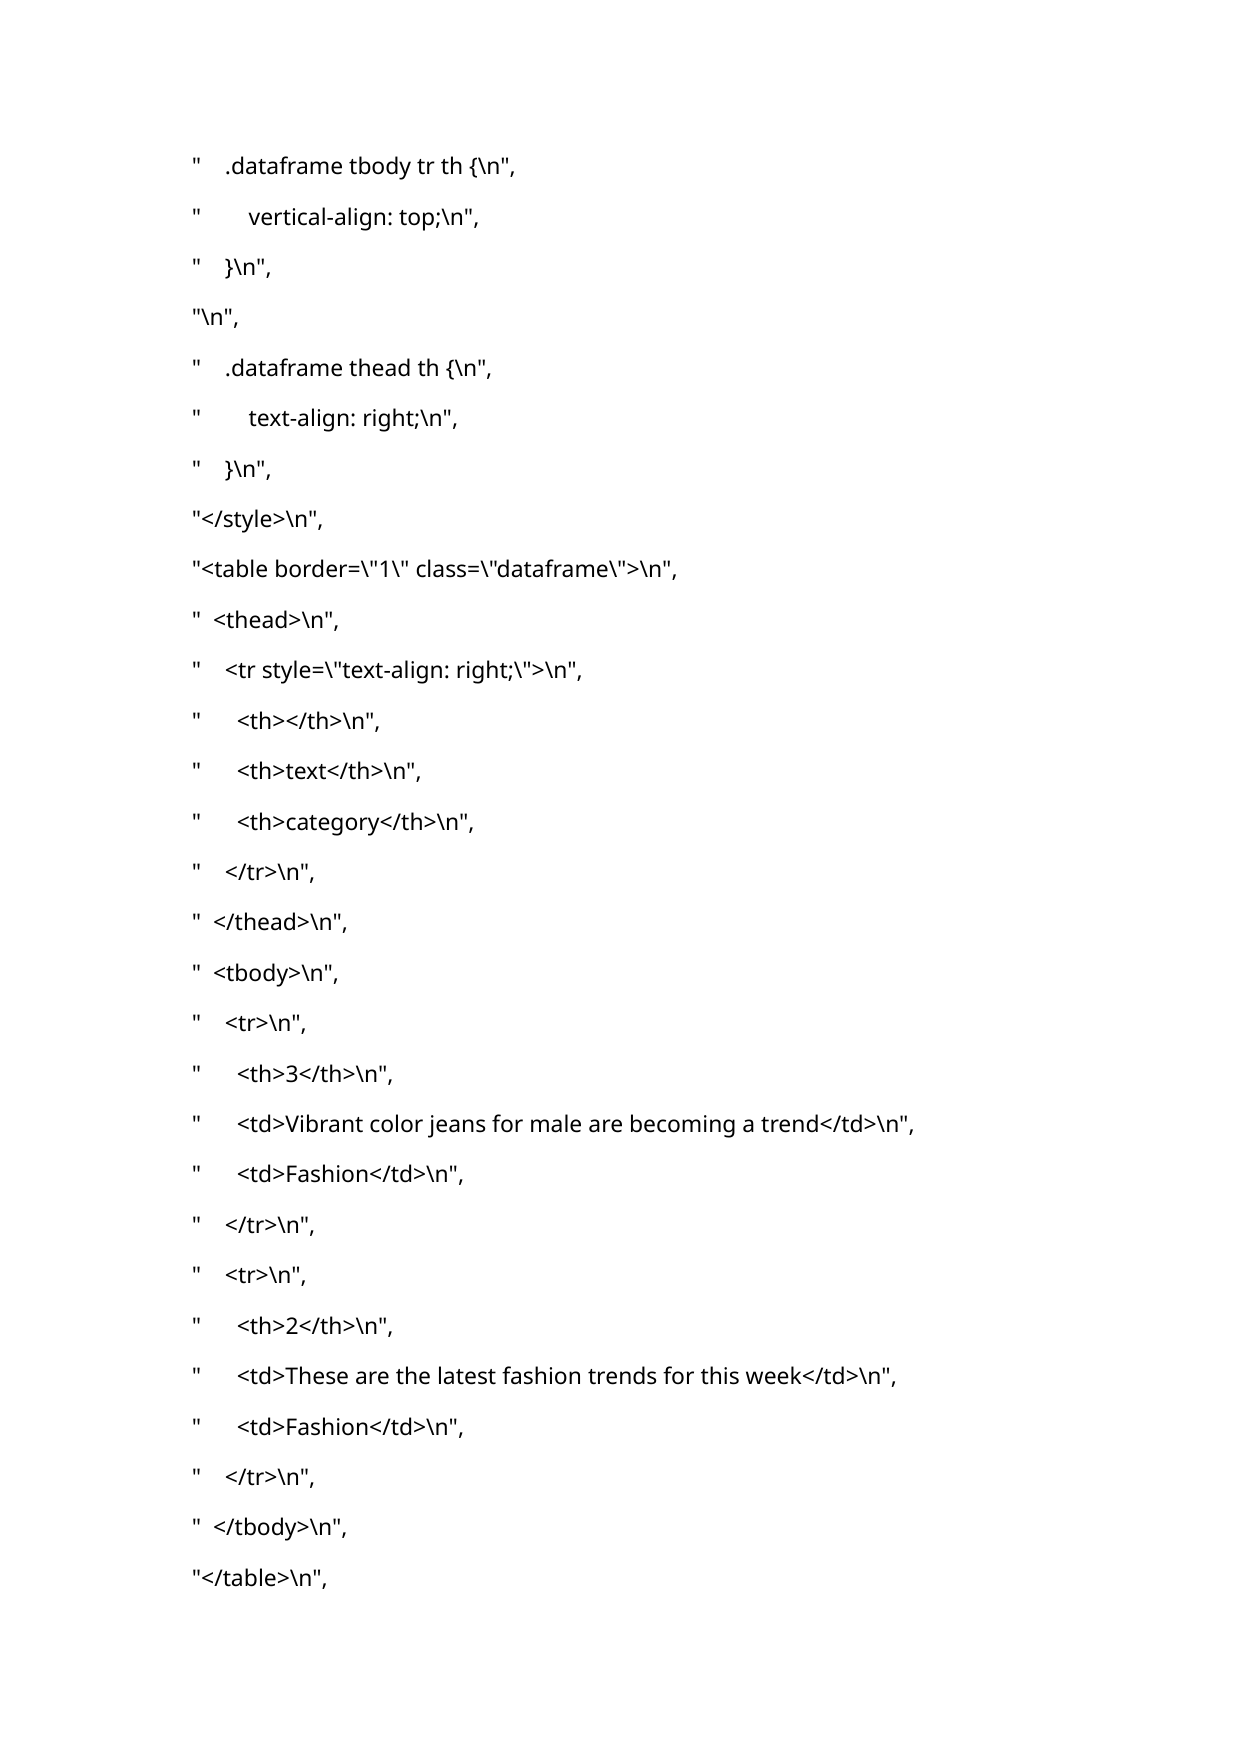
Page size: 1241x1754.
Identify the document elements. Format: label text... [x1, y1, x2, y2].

text " <tbody>\n", [150, 957, 1090, 988]
text " <th>text</th>\n", [150, 755, 1090, 786]
text " <tr>\n", [150, 1007, 1090, 1038]
text " </tr>\n", [150, 856, 1090, 887]
text " }\n", [150, 251, 1090, 282]
text "<table border=\"1\" class=\"dataframe\">\n", [150, 553, 1090, 584]
text " <thead>\n", [150, 604, 1090, 635]
text " </tr>\n", [150, 1461, 1090, 1492]
text " <th>2</th>\n", [150, 1309, 1090, 1341]
text " }\n", [150, 452, 1090, 484]
text " <tr style=\"text-align: right;\">\n", [150, 654, 1090, 685]
text " .dataframe thead th {\n", [150, 352, 1090, 383]
text " </tbody>\n", [150, 1511, 1090, 1542]
text " </thead>\n", [150, 906, 1090, 937]
text " <th>category</th>\n", [150, 805, 1090, 837]
text " <td>These are the latest fashion trends for this week</td>\n", [150, 1360, 1090, 1391]
text " <td>Vibrant color jeans for male are becoming a trend</td>\n", [150, 1108, 1090, 1139]
text " <td>Fashion</td>\n", [150, 1410, 1090, 1442]
text " <th></th>\n", [150, 704, 1090, 736]
text " text-align: right;\n", [150, 402, 1090, 433]
text " <td>Fashion</td>\n", [150, 1158, 1090, 1189]
text "</table>\n", [150, 1562, 1090, 1593]
text " <tr>\n", [150, 1259, 1090, 1290]
text " .dataframe tbody tr th {\n", [150, 150, 1090, 181]
text " </tr>\n", [150, 1209, 1090, 1240]
text "\n", [150, 301, 1090, 332]
text " vertical-align: top;\n", [150, 200, 1090, 232]
text "</style>\n", [150, 503, 1090, 534]
text " <th>3</th>\n", [150, 1057, 1090, 1089]
